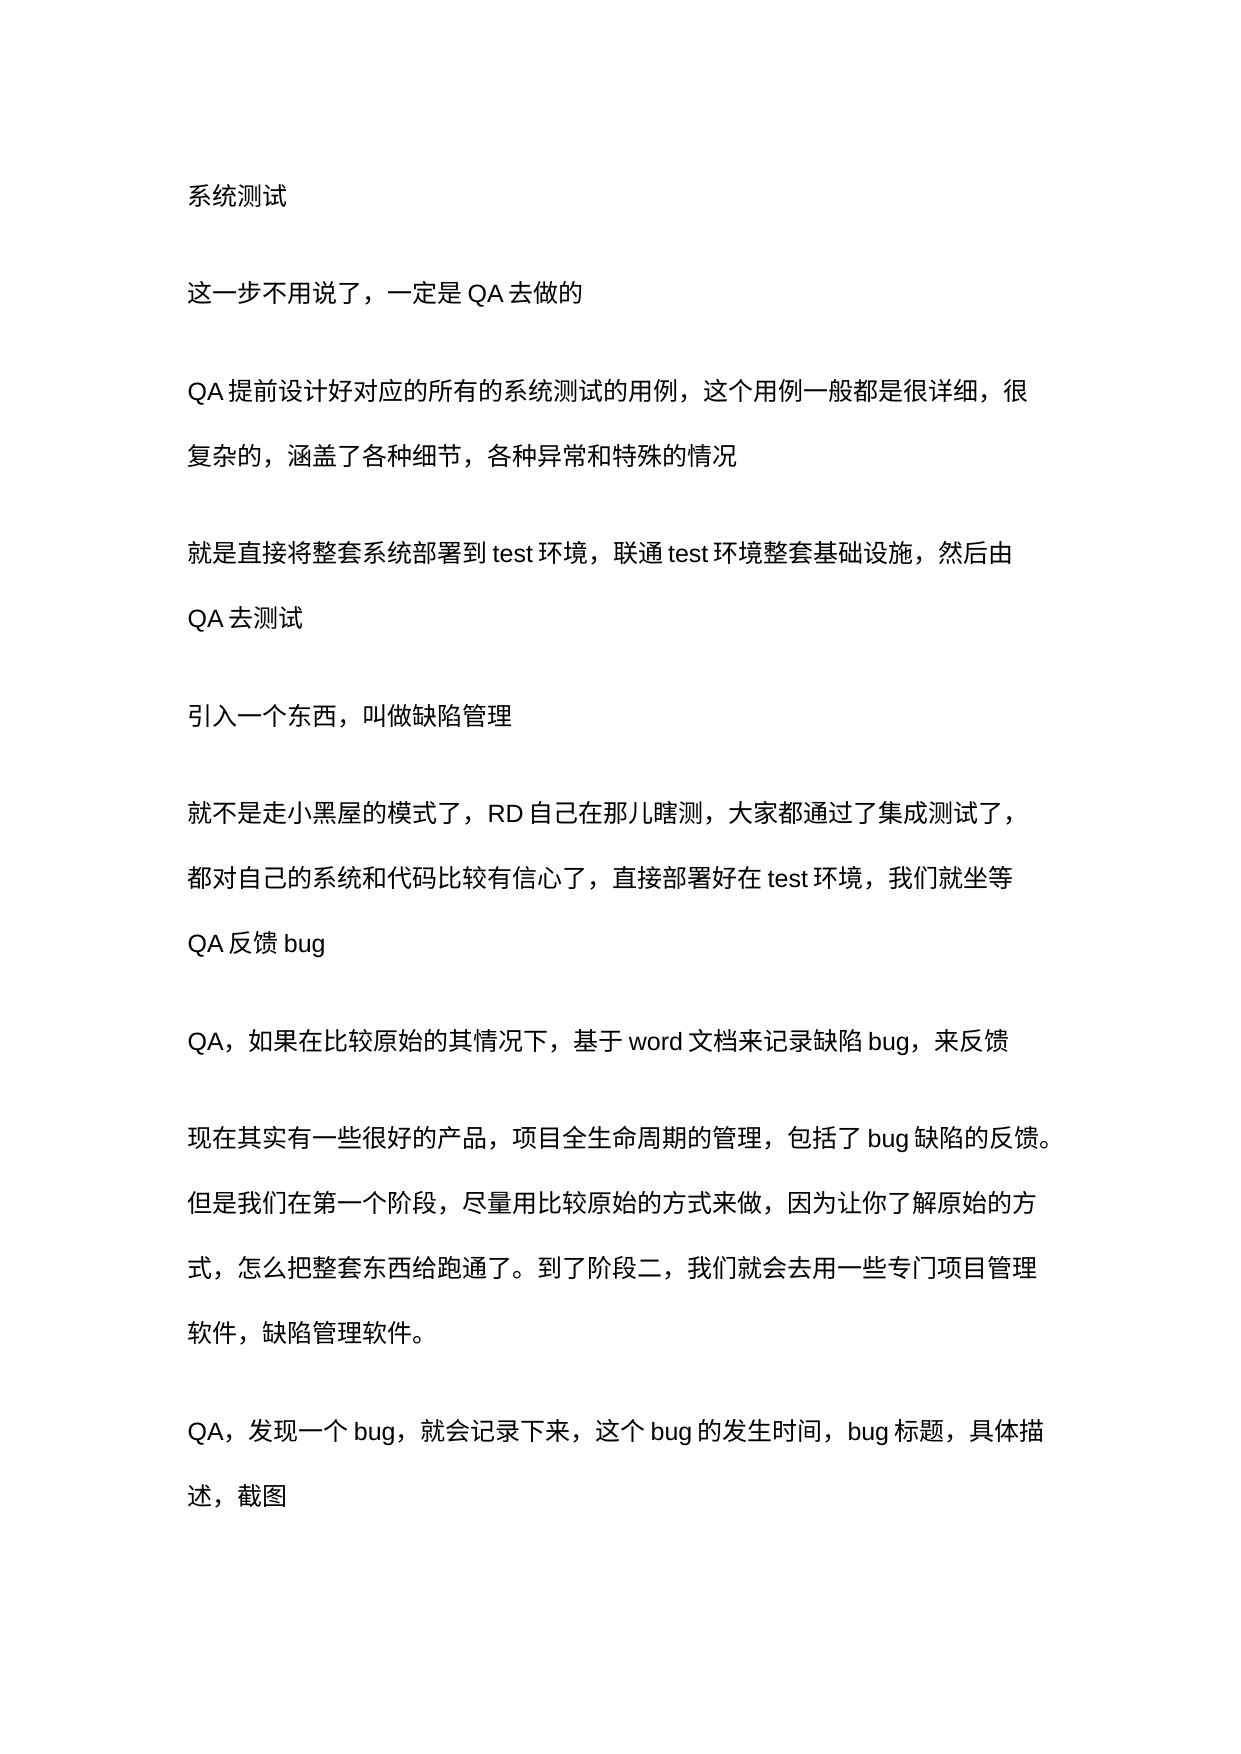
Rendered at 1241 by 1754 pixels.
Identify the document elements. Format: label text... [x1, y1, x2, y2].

text 引入一个东西，叫做缺陷管理 [187, 682, 1053, 747]
text 就是直接将整套系统部署到test环境，联通test环境整套基础设施，然后由QA去测试 [187, 519, 1053, 649]
text QA提前设计好对应的所有的系统测试的用例，这个用例一般都是很详细，很复杂的，涵盖了各种细节，各种异常和特殊的情况 [187, 357, 1053, 487]
text 系统测试 [187, 162, 1053, 227]
text 这一步不用说了，一定是QA去做的 [187, 259, 1053, 324]
text 就不是走小黑屋的模式了，RD自己在那儿瞎测，大家都通过了集成测试了，都对自己的系统和代码比较有信心了，直接部署好在test环境，我们就坐等QA反馈bug [187, 779, 1053, 974]
text 现在其实有一些很好的产品，项目全生命周期的管理，包括了bug缺陷的反馈。但是我们在第一个阶段，尽量用比较原始的方式来做，因为让你了解原始的方式，怎么把整套东西给跑通了。到了阶段二，我们就会去用一些专门项目管理软件，缺陷管理软件。 [187, 1104, 1053, 1364]
text QA，发现一个bug，就会记录下来，这个bug的发生时间，bug标题，具体描述，截图 [187, 1397, 1053, 1527]
text QA，如果在比较原始的其情况下，基于word文档来记录缺陷bug，来反馈 [187, 1007, 1053, 1072]
